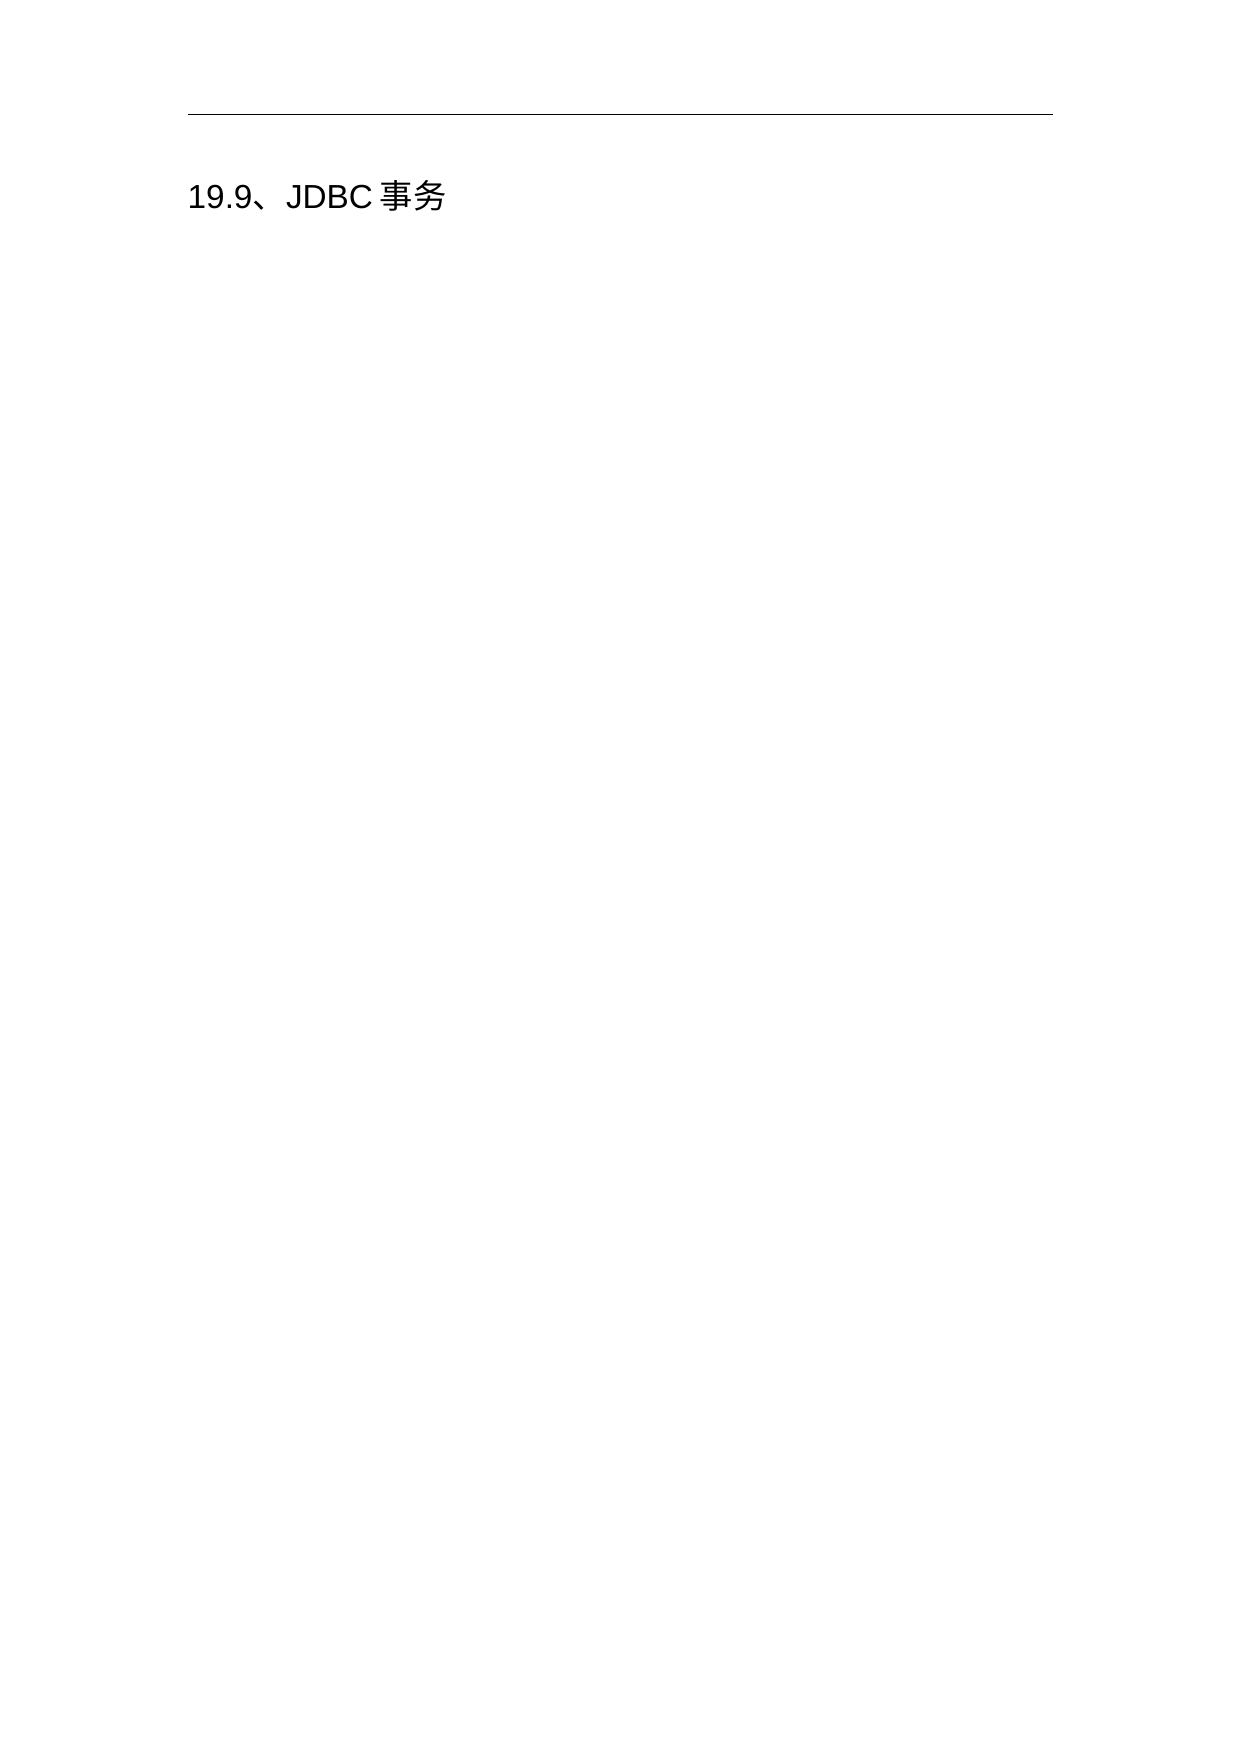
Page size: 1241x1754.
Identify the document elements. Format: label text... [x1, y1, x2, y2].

subtitle 19.9、JDBC事务 [187, 162, 1053, 227]
